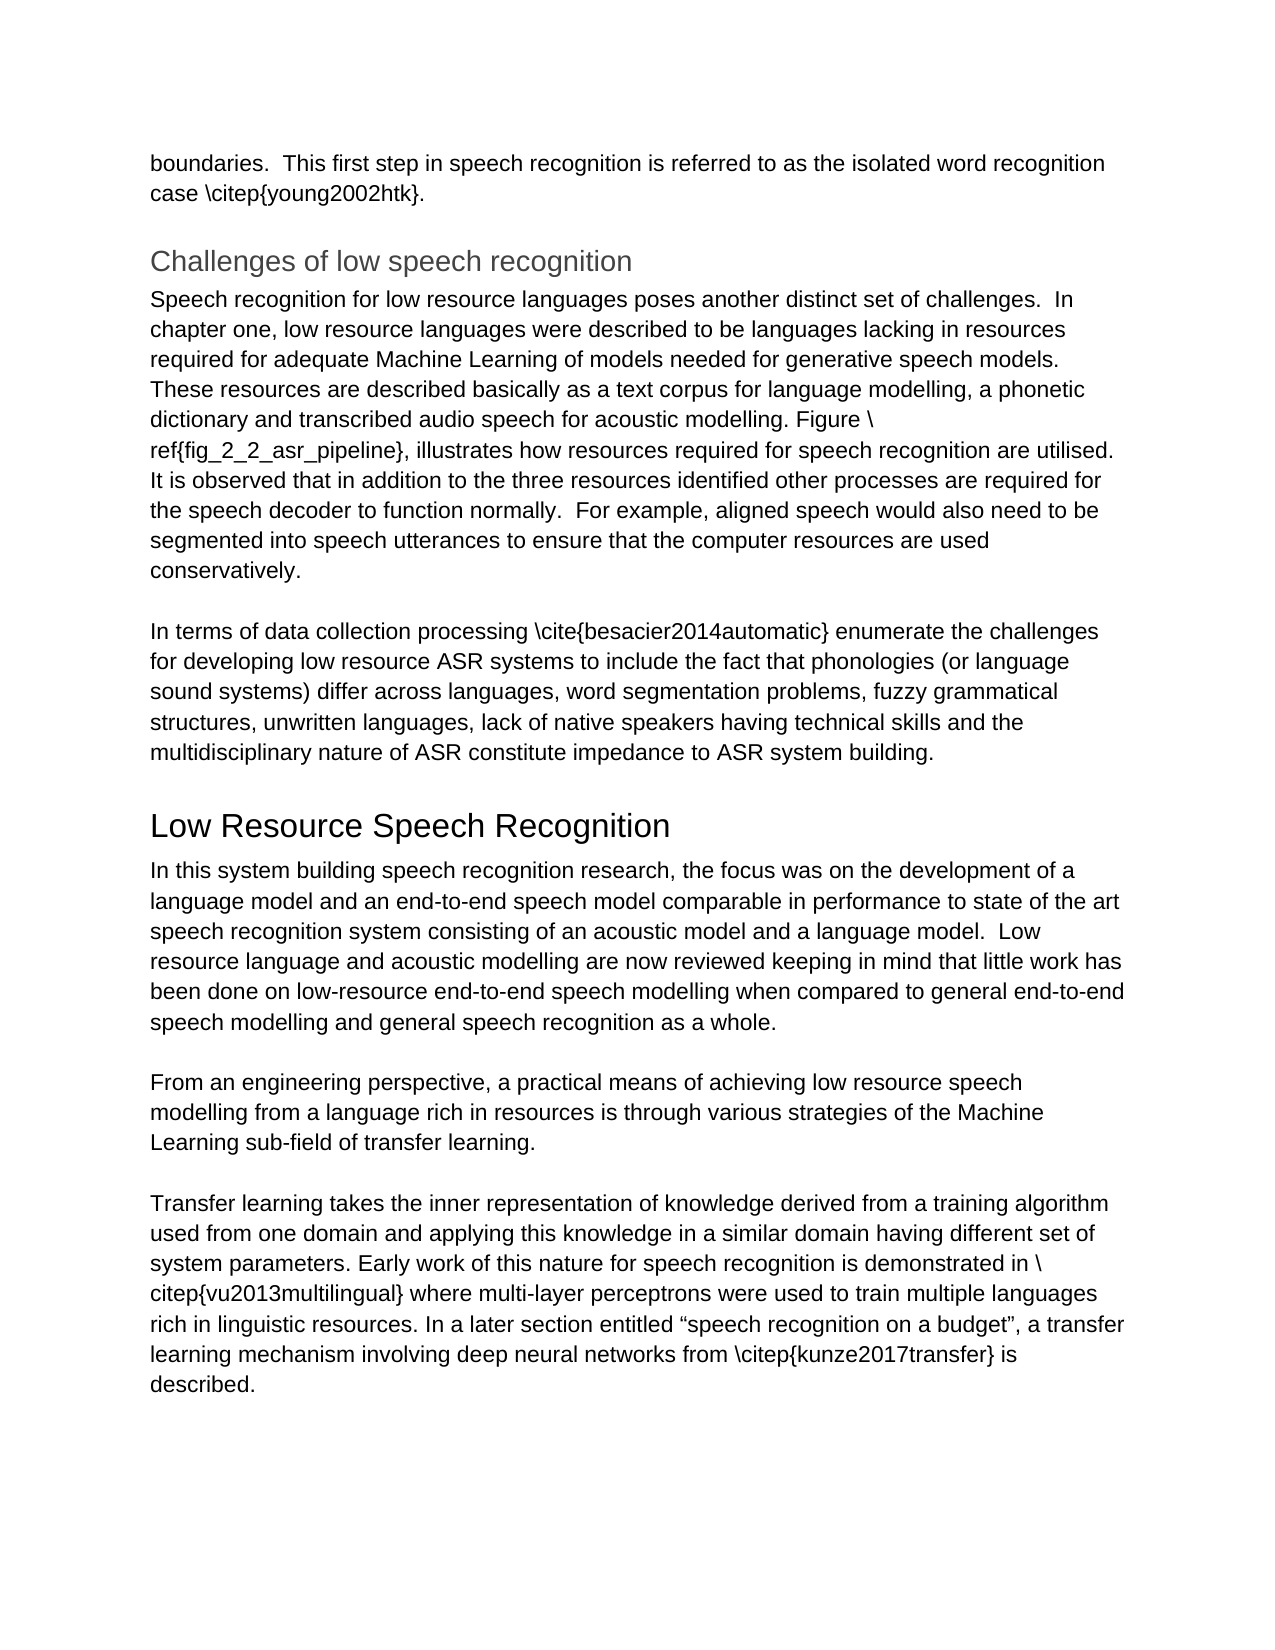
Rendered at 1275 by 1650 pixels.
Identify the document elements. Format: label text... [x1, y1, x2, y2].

text In terms of data collection processing \cite{besacier2014automatic} enumerate the challenges for developing low resource ASR systems to include the fact that phonologies (or language sound systems) differ across languages, word segmentation problems, fuzzy grammatical structures, unwritten languages, lack of native speakers having technical skills and the multidisciplinary nature of ASR constitute impedance to ASR system building. [150, 618, 1125, 765]
text Transfer learning takes the inner representation of knowledge derived from a training algorithm used from one domain and applying this knowledge in a similar domain having different set of system parameters. Early work of this nature for speech recognition is demonstrated in \citep{vu2013multilingual} where multi-layer perceptrons were used to train multiple languages rich in linguistic resources. In a later section entitled “speech recognition on a budget”, a transfer learning mechanism involving deep neural networks from \citep{kunze2017transfer} is described. [150, 1190, 1125, 1397]
subtitle Challenges of low speech recognition [150, 244, 1125, 277]
text From an engineering perspective, a practical means of achieving low resource speech modelling from a language rich in resources is through various strategies of the Machine Learning sub-field of transfer learning. [150, 1069, 1125, 1156]
subtitle Low Resource Speech Recognition [150, 806, 1125, 845]
text In this system building speech recognition research, the focus was on the development of a language model and an end-to-end speech model comparable in performance to state of the art speech recognition system consisting of an acoustic model and a language model. Low resource language and acoustic modelling are now reviewed keeping in mind that little work has been done on low-resource end-to-end speech modelling when compared to general end-to-end speech modelling and general speech recognition as a whole. [150, 857, 1125, 1035]
text Speech recognition for low resource languages poses another distinct set of challenges. In chapter one, low resource languages were described to be languages lacking in resources required for adequate Machine Learning of models needed for generative speech models. These resources are described basically as a text corpus for language modelling, a phonetic dictionary and transcribed audio speech for acoustic modelling. Figure \ref{fig_2_2_asr_pipeline}, illustrates how resources required for speech recognition are utilised. It is observed that in addition to the three resources identified other processes are required for the speech decoder to function normally. For example, aligned speech would also need to be segmented into speech utterances to ensure that the computer resources are used conservatively. [150, 286, 1125, 584]
